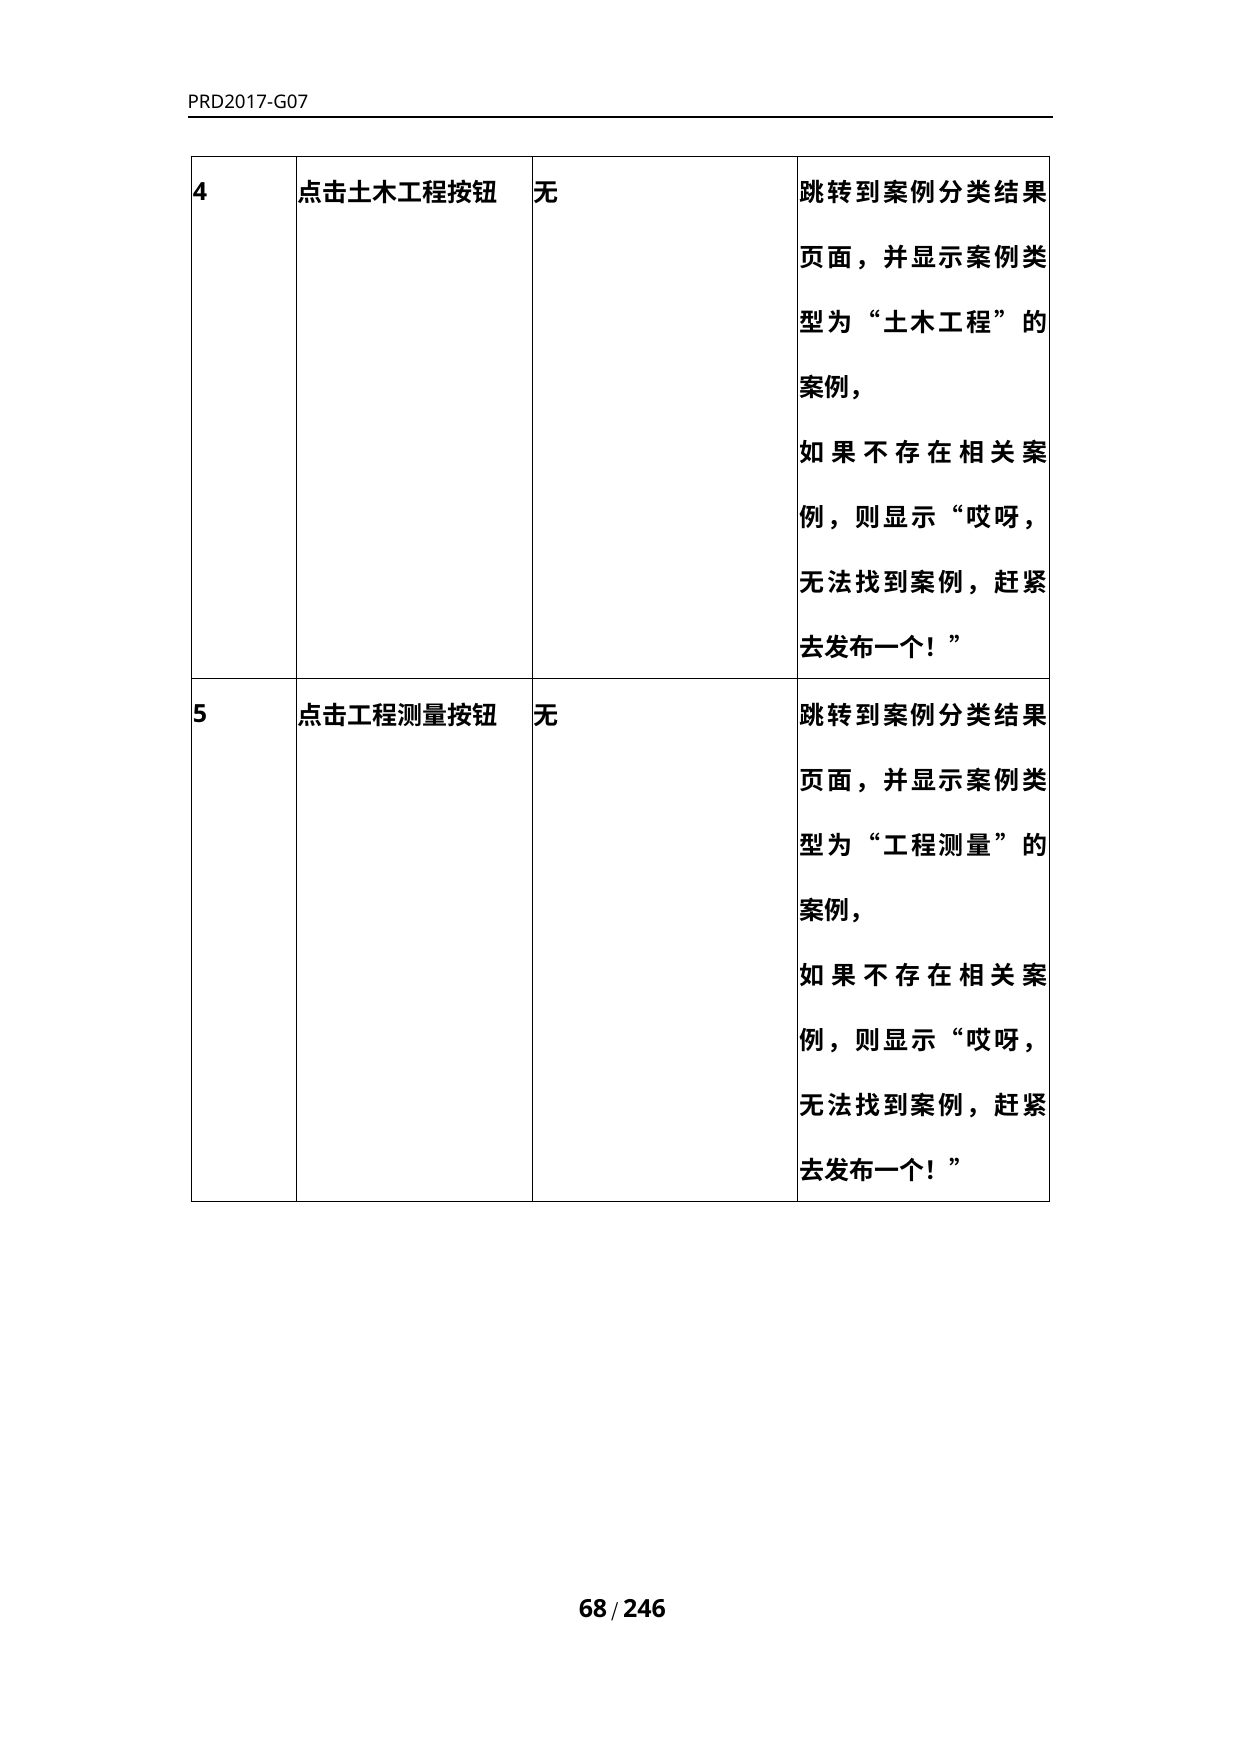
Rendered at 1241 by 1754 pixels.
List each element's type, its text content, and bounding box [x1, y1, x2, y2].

table_cell 点击工程测量按钮 [297, 679, 532, 1201]
table_cell 无 [533, 157, 797, 678]
table_cell 4 [192, 157, 296, 678]
table_cell 跳转到案例分类结果页面，并显示案例类型为“工程测量”的案例， 如果不存在相关案例，则显示“哎呀，无法找到案例，赶紧去发布一个！” [798, 679, 1049, 1201]
table_cell 5 [192, 679, 296, 1201]
table_cell 点击土木工程按钮 [297, 157, 532, 678]
table_cell 跳转到案例分类结果页面，并显示案例类型为“土木工程”的案例， 如果不存在相关案例，则显示“哎呀，无法找到案例，赶紧去发布一个！” [798, 157, 1049, 678]
table_cell 无 [533, 679, 797, 1201]
